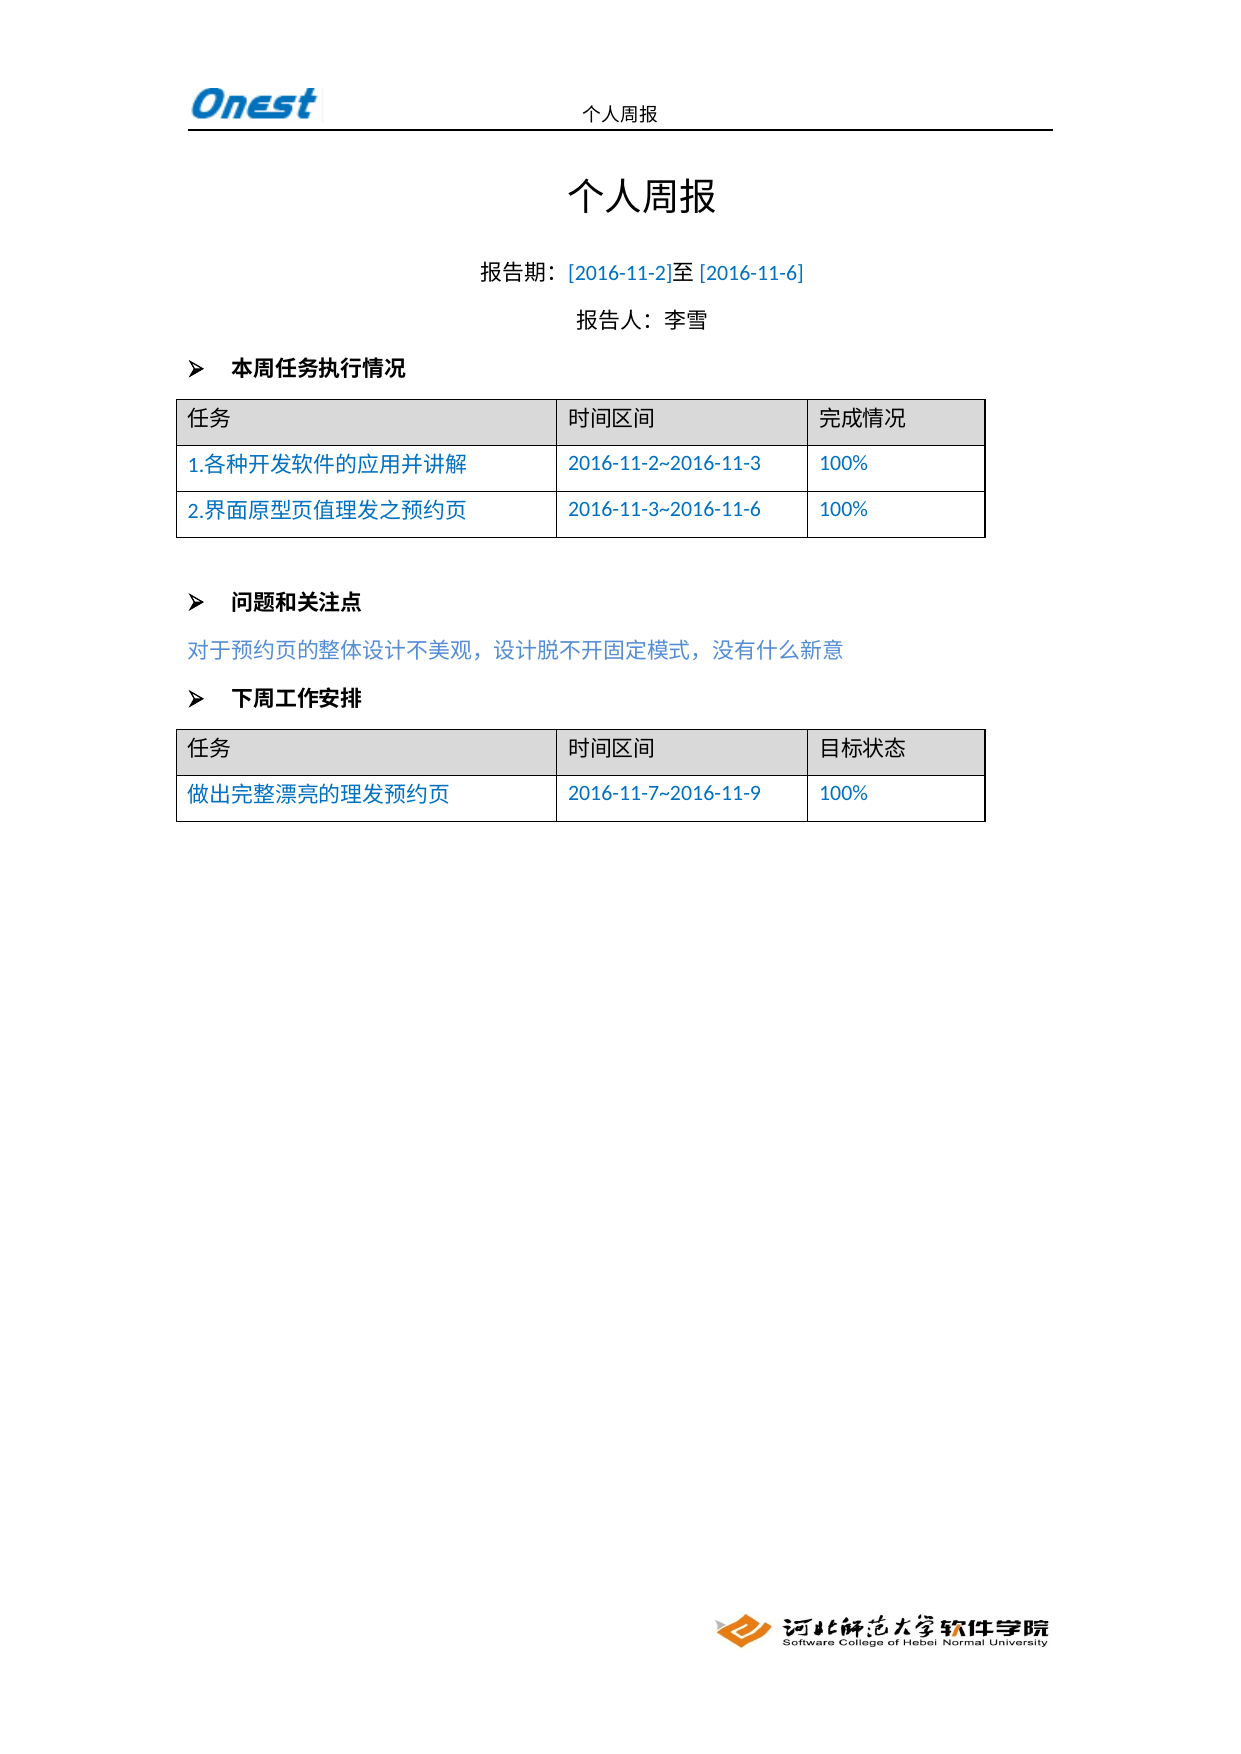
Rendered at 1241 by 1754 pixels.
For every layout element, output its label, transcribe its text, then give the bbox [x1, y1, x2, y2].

table_cell 2016-11-2~2016-11-3 [557, 446, 807, 491]
table_header 目标状态 [808, 730, 984, 775]
list 问题和关注点 [187, 584, 1053, 617]
table_header 时间区间 [557, 400, 807, 445]
table_cell 做出完整漂亮的理发预约页 [177, 776, 556, 821]
table_header 完成情况 [808, 400, 984, 445]
table_cell 1.各种开发软件的应用并讲解 [177, 446, 556, 491]
picture [710, 1611, 1053, 1651]
table_cell 100% [808, 776, 984, 821]
table_cell 100% [808, 446, 984, 491]
picture [187, 88, 324, 122]
table_cell 2.界面原型页值理发之预约页 [177, 492, 556, 537]
list 本周任务执行情况 [187, 351, 1053, 383]
text 对于预约页的整体设计不美观，设计脱不开固定模式，没有什么新意 [187, 632, 1053, 665]
table_cell 2016-11-3~2016-11-6 [557, 492, 807, 537]
text 报告人：李雪 [187, 302, 1053, 335]
table_cell 100% [808, 492, 984, 537]
table_header 任务 [177, 730, 556, 775]
text 报告期：[2016-11-2]至 [2016-11-6] [187, 254, 1053, 287]
list 下周工作安排 [187, 681, 1053, 713]
text 个人周报 [187, 162, 1053, 227]
table_cell 2016-11-7~2016-11-9 [557, 776, 807, 821]
table_header 时间区间 [557, 730, 807, 775]
table_header 任务 [177, 400, 556, 445]
